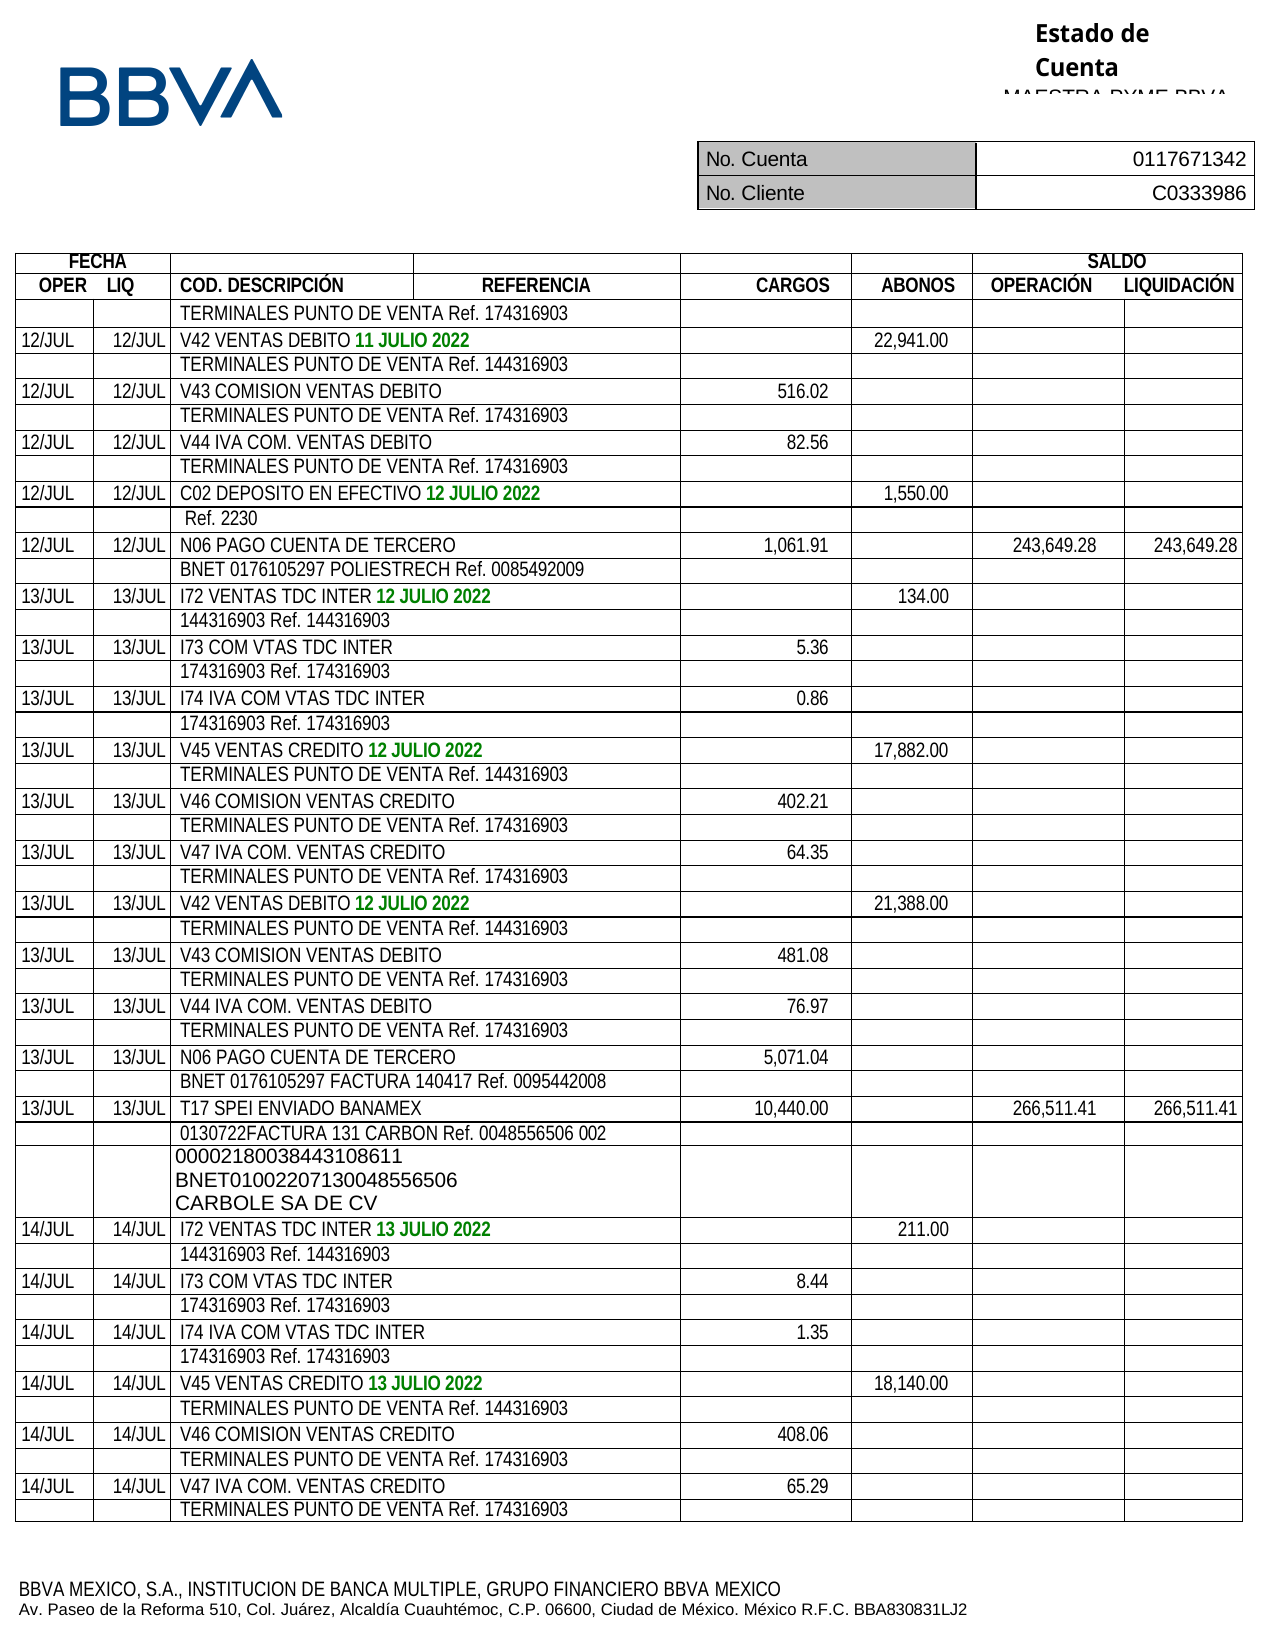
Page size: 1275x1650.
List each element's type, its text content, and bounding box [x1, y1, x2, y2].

table_cell [1125, 661, 1242, 686]
table_cell [973, 636, 1124, 660]
table_cell [973, 584, 1124, 609]
table_cell TERMINALES PUNTO DE VENTA Ref. 174316903 [171, 815, 680, 839]
table_cell [94, 1244, 170, 1268]
table_cell [973, 661, 1124, 686]
table_cell 14/JUL [16, 1423, 93, 1447]
table_cell TERMINALES PUNTO DE VENTA Ref. 144316903 [171, 918, 680, 942]
table_cell 1,061.91 [681, 533, 851, 558]
table_cell [1125, 892, 1242, 916]
table_cell [973, 1320, 1124, 1345]
table_cell 13/JUL [16, 943, 93, 968]
table_cell 10,440.00 [681, 1097, 851, 1121]
table_cell [16, 456, 93, 481]
table_cell [1125, 610, 1242, 634]
table_cell [681, 866, 851, 891]
table_cell [973, 866, 1124, 891]
table_cell ABONOS [852, 274, 972, 298]
table_cell [681, 764, 851, 788]
table_cell [94, 1397, 170, 1422]
table_cell 408.06 [681, 1423, 851, 1447]
table_cell [852, 994, 972, 1019]
table_cell [16, 1244, 93, 1268]
table_cell [973, 841, 1124, 865]
table_cell 12/JUL [16, 431, 93, 455]
table_cell T17 SPEI ENVIADO BANAMEX [171, 1097, 680, 1121]
table_cell 13/JUL [94, 1046, 170, 1070]
table_cell TERMINALES PUNTO DE VENTA Ref. 144316903 [171, 1397, 680, 1422]
table_cell 144316903 Ref. 144316903 [171, 1244, 680, 1268]
table_cell 14/JUL [16, 1320, 93, 1345]
table_cell TERMINALES PUNTO DE VENTA Ref. 174316903 [171, 1020, 680, 1044]
table_cell 402.21 [681, 789, 851, 814]
table_cell [852, 431, 972, 455]
table_cell 8.44 [681, 1269, 851, 1294]
table_cell [94, 1020, 170, 1044]
table_cell [1125, 1346, 1242, 1371]
table_cell [852, 456, 972, 481]
table_cell V45 VENTAS CREDITO 12 JULIO 2022 [171, 738, 680, 763]
table_cell V43 COMISION VENTAS DEBITO [171, 943, 680, 968]
table_cell [16, 1295, 93, 1319]
table_cell 13/JUL [16, 1046, 93, 1070]
table_cell [16, 1071, 93, 1096]
table_cell V45 VENTAS CREDITO 13 JULIO 2022 [171, 1372, 680, 1396]
table_cell [852, 1244, 972, 1268]
table_cell [852, 1397, 972, 1422]
table_cell [681, 584, 851, 609]
table_cell N06 PAGO CUENTA DE TERCERO [171, 533, 680, 558]
table_cell 76.97 [681, 994, 851, 1019]
table_cell 12/JUL [94, 533, 170, 558]
table_cell [852, 405, 972, 429]
table_cell [16, 354, 93, 378]
table_cell 211.00 [852, 1218, 972, 1242]
table_cell [852, 789, 972, 814]
table_cell [973, 1123, 1124, 1145]
table_cell V46 COMISION VENTAS CREDITO [171, 789, 680, 814]
table_cell 243,649.28 [973, 533, 1124, 558]
table_cell [1125, 456, 1242, 481]
table_cell [852, 508, 972, 532]
table_cell [681, 1346, 851, 1371]
table_cell [94, 1346, 170, 1371]
table_cell [681, 482, 851, 506]
table_cell [973, 764, 1124, 788]
table_cell [1125, 508, 1242, 532]
table_cell I72 VENTAS TDC INTER 13 JULIO 2022 [171, 1218, 680, 1242]
table_header [681, 254, 851, 273]
table_cell [16, 300, 93, 327]
table_cell 1.35 [681, 1320, 851, 1345]
table_cell [681, 1244, 851, 1268]
table_cell [973, 815, 1124, 839]
table_cell [1125, 738, 1242, 763]
table_cell [973, 1372, 1124, 1396]
table_cell REFERENCIA [414, 274, 680, 298]
table_cell 17,882.00 [852, 738, 972, 763]
table_cell [973, 482, 1124, 506]
table_cell [16, 1020, 93, 1044]
table_cell TERMINALES PUNTO DE VENTA Ref. 144316903 [171, 354, 680, 378]
table_cell [94, 1449, 170, 1473]
table_cell [1125, 636, 1242, 660]
table_cell [1125, 1397, 1242, 1422]
table_cell [94, 1500, 170, 1521]
table_cell [973, 994, 1124, 1019]
table_cell [973, 1244, 1124, 1268]
table_cell BNET 0176105297 FACTURA 140417 Ref. 0095442008 [171, 1071, 680, 1096]
table_cell V42 VENTAS DEBITO 11 JULIO 2022 [171, 328, 680, 353]
table_cell I73 COM VTAS TDC INTER [171, 1269, 680, 1294]
table_cell [973, 405, 1124, 429]
table_cell [852, 764, 972, 788]
table_cell [973, 943, 1124, 968]
table_cell [681, 328, 851, 353]
table_cell [973, 1449, 1124, 1473]
table_cell 14/JUL [94, 1218, 170, 1242]
table_cell [852, 1020, 972, 1044]
table_cell [16, 1500, 93, 1521]
table_cell [852, 841, 972, 865]
table_cell [681, 661, 851, 686]
table_cell 13/JUL [94, 943, 170, 968]
table_cell [852, 300, 972, 327]
table_cell [973, 379, 1124, 404]
table_cell [681, 713, 851, 737]
table_header FECHA [16, 254, 170, 273]
table_cell 12/JUL [16, 328, 93, 353]
table_cell [1125, 1020, 1242, 1044]
table_cell 14/JUL [16, 1269, 93, 1294]
table_cell [681, 1397, 851, 1422]
table_cell [16, 713, 93, 737]
table_cell [1125, 1500, 1242, 1521]
table_cell 12/JUL [16, 533, 93, 558]
table_cell [1125, 379, 1242, 404]
table_cell [94, 1123, 170, 1145]
table_cell [681, 815, 851, 839]
table_cell 243,649.28 [1125, 533, 1242, 558]
table_cell [973, 1020, 1124, 1044]
table_cell [681, 1295, 851, 1319]
table_cell [1125, 918, 1242, 942]
table_cell [1125, 1046, 1242, 1070]
table_cell [1125, 559, 1242, 583]
table_header No. Cuenta [699, 142, 976, 175]
table_cell [1125, 969, 1242, 993]
table_cell [16, 969, 93, 993]
table_cell [852, 943, 972, 968]
table_cell 1,550.00 [852, 482, 972, 506]
table_cell [973, 1346, 1124, 1371]
table_cell [16, 1146, 93, 1217]
table_cell [973, 789, 1124, 814]
table_cell [852, 354, 972, 378]
table_cell 64.35 [681, 841, 851, 865]
table_cell [94, 405, 170, 429]
table_cell 13/JUL [94, 636, 170, 660]
table_cell [1125, 1146, 1242, 1217]
table_cell [1125, 1123, 1242, 1145]
table_cell [1125, 405, 1242, 429]
table_cell 12/JUL [16, 482, 93, 506]
table_cell C02 DEPOSITO EN EFECTIVO 12 JULIO 2022 [171, 482, 680, 506]
table_header [171, 254, 413, 273]
table_cell [94, 1295, 170, 1319]
table_cell V42 VENTAS DEBITO 12 JULIO 2022 [171, 892, 680, 916]
table_cell [681, 1123, 851, 1145]
table_cell [852, 713, 972, 737]
table_cell TERMINALES PUNTO DE VENTA Ref. 144316903 [171, 764, 680, 788]
table_cell [973, 300, 1124, 327]
table_cell [94, 300, 170, 327]
table_cell [973, 610, 1124, 634]
table_cell [973, 1269, 1124, 1294]
table_cell [1125, 1372, 1242, 1396]
table_cell 13/JUL [94, 994, 170, 1019]
table_cell [852, 1146, 972, 1217]
table_cell OPERACIÓN LIQUIDACIÓN [973, 274, 1242, 298]
table_cell 0.86 [681, 687, 851, 711]
table_cell [973, 1046, 1124, 1070]
table_cell [1125, 815, 1242, 839]
table_cell [94, 918, 170, 942]
table_cell 12/JUL [94, 431, 170, 455]
table_cell [1125, 300, 1242, 327]
table_cell 14/JUL [16, 1474, 93, 1499]
table_cell I72 VENTAS TDC INTER 12 JULIO 2022 [171, 584, 680, 609]
table_cell 14/JUL [94, 1269, 170, 1294]
table_cell [16, 405, 93, 429]
table_cell N06 PAGO CUENTA DE TERCERO [171, 1046, 680, 1070]
table_cell [852, 815, 972, 839]
table_cell [681, 456, 851, 481]
table_cell 13/JUL [16, 584, 93, 609]
table_cell [1125, 584, 1242, 609]
table_cell [94, 1071, 170, 1096]
table_cell COD. DESCRIPCIÓN [171, 274, 413, 298]
table_cell [681, 1020, 851, 1044]
table_cell 22,941.00 [852, 328, 972, 353]
table_cell 516.02 [681, 379, 851, 404]
table_cell [681, 1071, 851, 1096]
table_cell [94, 661, 170, 686]
table_cell [1125, 1320, 1242, 1345]
table_cell [1125, 482, 1242, 506]
table_cell [973, 354, 1124, 378]
table_cell 13/JUL [94, 789, 170, 814]
table_cell [681, 300, 851, 327]
table_cell [852, 1474, 972, 1499]
table_cell [681, 1449, 851, 1473]
table_cell 13/JUL [16, 636, 93, 660]
table_cell [94, 508, 170, 532]
table_cell TERMINALES PUNTO DE VENTA Ref. 174316903 [171, 300, 680, 327]
table_cell [973, 1500, 1124, 1521]
table_cell [1125, 841, 1242, 865]
table_cell 174316903 Ref. 174316903 [171, 661, 680, 686]
table_cell [16, 1123, 93, 1145]
table_cell C0333986 [977, 176, 1254, 208]
table_cell [1125, 1218, 1242, 1242]
table_cell 13/JUL [94, 892, 170, 916]
table_cell 21,388.00 [852, 892, 972, 916]
table_cell [681, 559, 851, 583]
table_cell 481.08 [681, 943, 851, 968]
table_cell 174316903 Ref. 174316903 [171, 1346, 680, 1371]
table_header SALDO [973, 254, 1242, 273]
table_cell [1125, 328, 1242, 353]
table_cell BNET 0176105297 POLIESTRECH Ref. 0085492009 [171, 559, 680, 583]
table_cell [16, 764, 93, 788]
table_cell 13/JUL [16, 687, 93, 711]
table_cell 13/JUL [16, 892, 93, 916]
table_cell V47 IVA COM. VENTAS CREDITO [171, 1474, 680, 1499]
table_cell 0130722FACTURA 131 CARBON Ref. 0048556506 002 [171, 1123, 680, 1145]
table_cell [973, 559, 1124, 583]
table_cell 13/JUL [94, 1097, 170, 1121]
table_cell [681, 1372, 851, 1396]
table_cell [1125, 1449, 1242, 1473]
table_cell [852, 533, 972, 558]
table_cell [94, 713, 170, 737]
table_cell [1125, 789, 1242, 814]
table_cell TERMINALES PUNTO DE VENTA Ref. 174316903 [171, 405, 680, 429]
table_cell [94, 559, 170, 583]
table_cell [852, 1449, 972, 1473]
table_cell 14/JUL [94, 1320, 170, 1345]
table_cell [973, 713, 1124, 737]
table_cell [16, 610, 93, 634]
table_cell 12/JUL [94, 328, 170, 353]
table_cell [852, 1346, 972, 1371]
table_cell [973, 1146, 1124, 1217]
table_cell [852, 636, 972, 660]
table_cell [1125, 866, 1242, 891]
table_cell [852, 1295, 972, 1319]
table_cell [16, 661, 93, 686]
table_cell [852, 1071, 972, 1096]
table_cell 14/JUL [16, 1372, 93, 1396]
table_cell [973, 738, 1124, 763]
table_cell [852, 661, 972, 686]
table_cell V46 COMISION VENTAS CREDITO [171, 1423, 680, 1447]
table_cell 12/JUL [94, 482, 170, 506]
table_cell [94, 815, 170, 839]
table_cell [1125, 1474, 1242, 1499]
table_cell [681, 1500, 851, 1521]
table_cell [852, 1320, 972, 1345]
table_cell [94, 764, 170, 788]
table_cell [1125, 1071, 1242, 1096]
picture [60, 59, 283, 126]
table_cell [852, 1269, 972, 1294]
table_cell No. Cliente [699, 176, 975, 208]
table_cell [1125, 354, 1242, 378]
table_cell [16, 559, 93, 583]
table_cell [973, 969, 1124, 993]
table_cell CARGOS [681, 274, 851, 298]
table_cell 266,511.41 [973, 1097, 1124, 1121]
table_cell Ref. 2230 [171, 508, 680, 532]
table_cell [16, 1346, 93, 1371]
table_cell [852, 1500, 972, 1521]
table_cell [94, 610, 170, 634]
table_cell [1125, 1295, 1242, 1319]
table_header [414, 254, 680, 273]
table_cell [852, 559, 972, 583]
table_cell [973, 431, 1124, 455]
table_header 0117671342 [977, 142, 1254, 175]
table_cell [852, 866, 972, 891]
table_cell 134.00 [852, 584, 972, 609]
table_cell [973, 1071, 1124, 1096]
table_cell 13/JUL [94, 687, 170, 711]
table_cell [681, 738, 851, 763]
table_cell V44 IVA COM. VENTAS DEBITO [171, 994, 680, 1019]
table_cell 13/JUL [94, 841, 170, 865]
table_cell [681, 1146, 851, 1217]
table_cell [16, 508, 93, 532]
table_cell OPER LIQ [16, 274, 170, 298]
table_cell [681, 892, 851, 916]
table_cell [94, 1146, 170, 1217]
table_cell [852, 1423, 972, 1447]
table_cell [973, 892, 1124, 916]
table_cell [94, 456, 170, 481]
table_cell V44 IVA COM. VENTAS DEBITO [171, 431, 680, 455]
table_cell [973, 1218, 1124, 1242]
table_cell [852, 918, 972, 942]
table_cell [1125, 687, 1242, 711]
table_cell [973, 918, 1124, 942]
table_cell 14/JUL [94, 1474, 170, 1499]
table_cell [1125, 994, 1242, 1019]
table_cell 13/JUL [16, 789, 93, 814]
table_cell [973, 456, 1124, 481]
table_cell [16, 815, 93, 839]
table_cell 174316903 Ref. 174316903 [171, 713, 680, 737]
table_cell 18,140.00 [852, 1372, 972, 1396]
table_cell TERMINALES PUNTO DE VENTA Ref. 174316903 [171, 456, 680, 481]
table_cell 13/JUL [94, 584, 170, 609]
table_cell 14/JUL [94, 1372, 170, 1396]
table_cell [1125, 713, 1242, 737]
table_cell TERMINALES PUNTO DE VENTA Ref. 174316903 [171, 1449, 680, 1473]
table_header [852, 254, 972, 273]
table_cell [681, 610, 851, 634]
table_cell V47 IVA COM. VENTAS CREDITO [171, 841, 680, 865]
table_cell [681, 918, 851, 942]
table_cell 13/JUL [16, 1097, 93, 1121]
table_cell [1125, 1423, 1242, 1447]
table_cell [852, 969, 972, 993]
table_cell [852, 687, 972, 711]
table_cell [681, 508, 851, 532]
table_cell V43 COMISION VENTAS DEBITO [171, 379, 680, 404]
table_cell [681, 405, 851, 429]
table_cell I73 COM VTAS TDC INTER [171, 636, 680, 660]
table_cell [1125, 943, 1242, 968]
table_cell TERMINALES PUNTO DE VENTA Ref. 174316903 [171, 866, 680, 891]
table_cell [973, 1423, 1124, 1447]
table_cell [973, 1295, 1124, 1319]
table_cell [1125, 1269, 1242, 1294]
table_cell [1125, 431, 1242, 455]
table_cell [1125, 764, 1242, 788]
table_cell [16, 1397, 93, 1422]
table_cell [16, 918, 93, 942]
table_cell [681, 1218, 851, 1242]
table_cell [1125, 1244, 1242, 1268]
table_cell 82.56 [681, 431, 851, 455]
table_cell 12/JUL [16, 379, 93, 404]
table_cell [94, 969, 170, 993]
table_cell 14/JUL [16, 1218, 93, 1242]
table_cell 12/JUL [94, 379, 170, 404]
table_cell 13/JUL [16, 738, 93, 763]
table_cell 144316903 Ref. 144316903 [171, 610, 680, 634]
table_cell I74 IVA COM VTAS TDC INTER [171, 687, 680, 711]
table_cell [973, 328, 1124, 353]
table_cell [94, 354, 170, 378]
table_cell TERMINALES PUNTO DE VENTA Ref. 174316903 [171, 969, 680, 993]
table_cell 65.29 [681, 1474, 851, 1499]
table_cell [681, 354, 851, 378]
table_cell [852, 610, 972, 634]
table_cell 5,071.04 [681, 1046, 851, 1070]
table_cell [16, 1449, 93, 1473]
table_cell [94, 866, 170, 891]
table_cell 14/JUL [94, 1423, 170, 1447]
table_cell [973, 508, 1124, 532]
table_cell 13/JUL [16, 994, 93, 1019]
table_cell 5.36 [681, 636, 851, 660]
table_cell I74 IVA COM VTAS TDC INTER [171, 1320, 680, 1345]
table_cell 13/JUL [94, 738, 170, 763]
table_cell [16, 866, 93, 891]
table_cell 266,511.41 [1125, 1097, 1242, 1121]
table_cell [852, 1123, 972, 1145]
table_cell [973, 687, 1124, 711]
table_cell [852, 379, 972, 404]
table_cell 00002180038443108611 BNET01002207130048556506 CARBOLE SA DE CV [171, 1146, 680, 1217]
table_cell [681, 969, 851, 993]
table_cell [973, 1474, 1124, 1499]
table_cell [852, 1046, 972, 1070]
table_cell 174316903 Ref. 174316903 [171, 1295, 680, 1319]
table_cell [852, 1097, 972, 1121]
table_cell [973, 1397, 1124, 1422]
table_cell 13/JUL [16, 841, 93, 865]
table_cell TERMINALES PUNTO DE VENTA Ref. 174316903 [171, 1500, 680, 1521]
